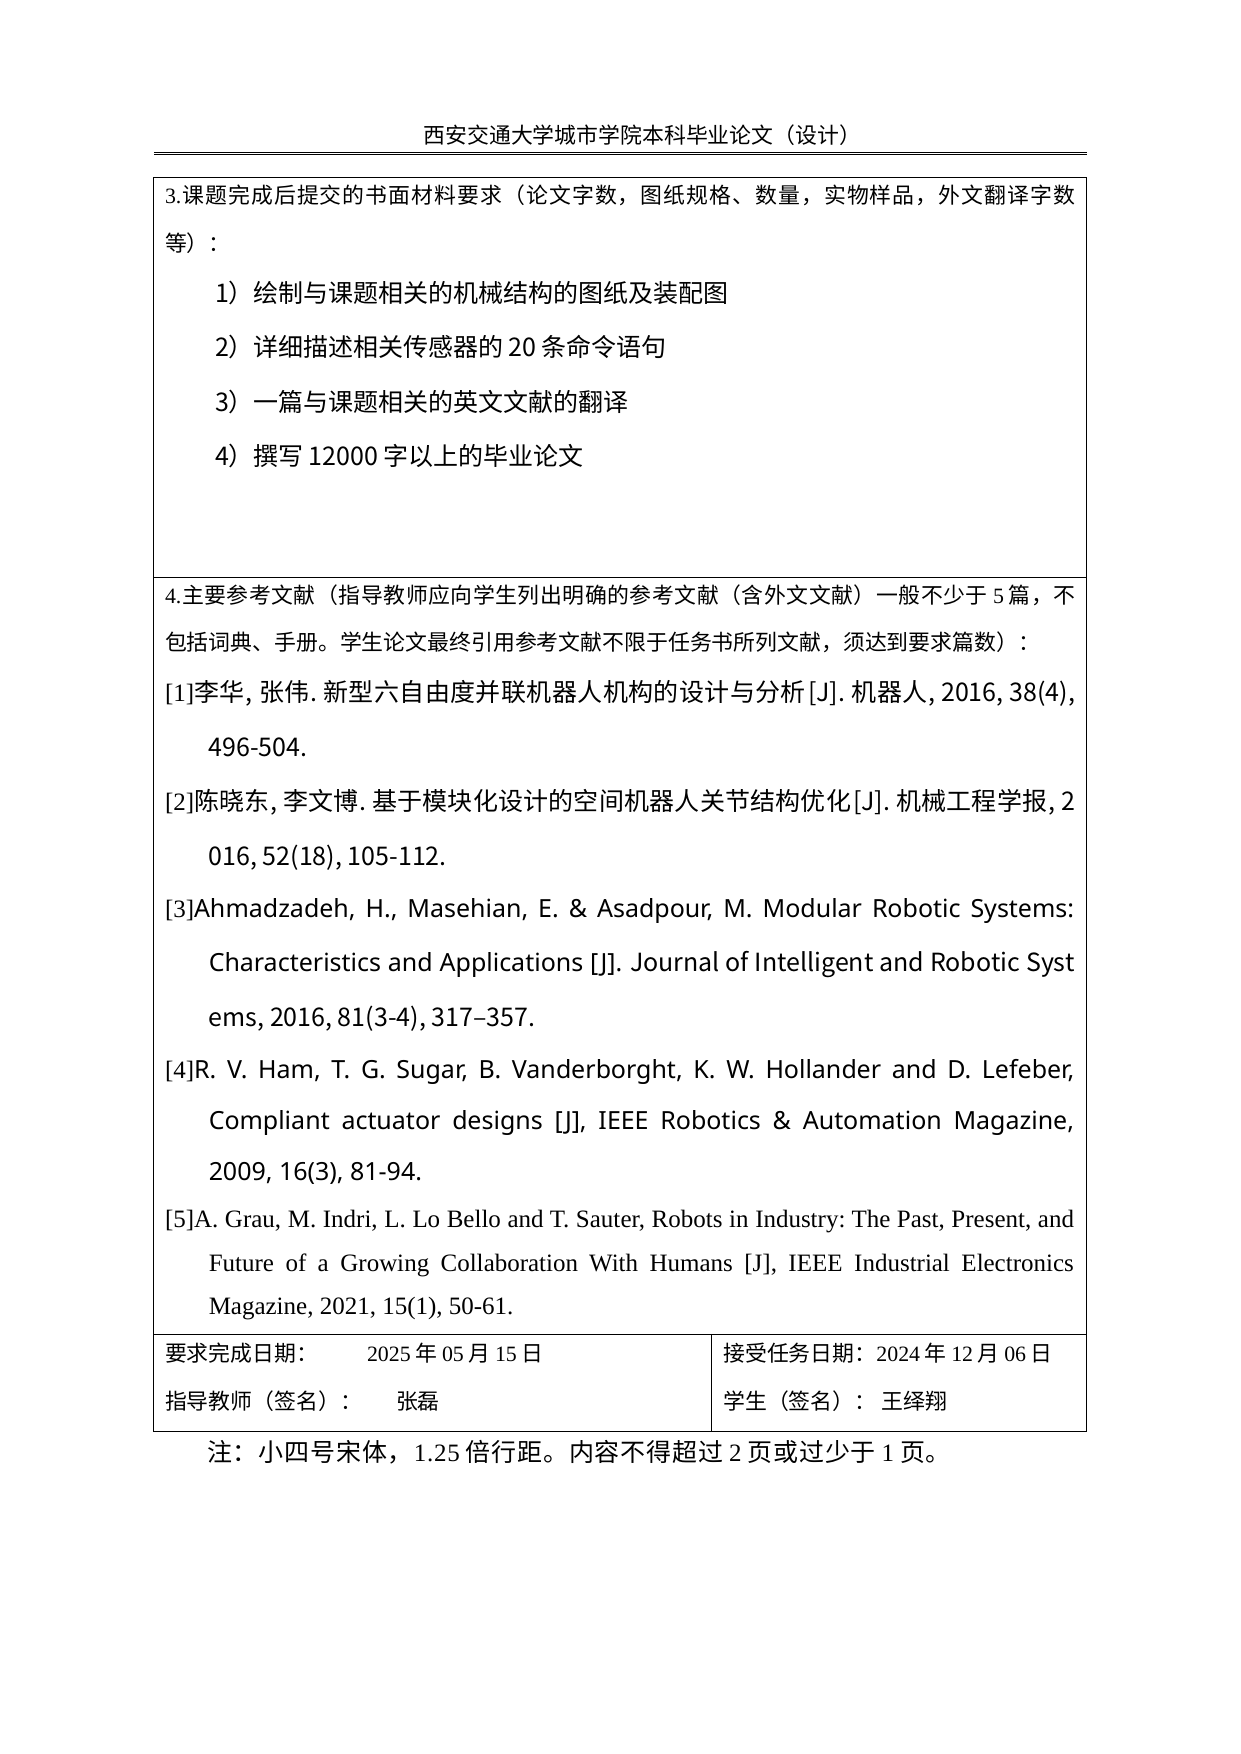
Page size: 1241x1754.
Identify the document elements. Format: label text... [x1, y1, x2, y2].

table_cell 接受任务日期：2024年 12月 06日 学生（签名）： 王绎翔 [712, 1335, 1086, 1431]
table_cell 4.主要参考文献（指导教师应向学生列出明确的参考文献（含外文文献）一般不少于5篇，不包括词典、手册。学生论文最终引用参考文献不限于任务书所列文献，须达到要求篇数）： [1]李华, 张伟. 新型六自由度并联机器人机构的设计与分析[J]. 机器人, 2016, 38(4), 496-504. [2]陈晓东, 李文博. 基于模块化设计的空间机器人关节结构优化[J]. 机械工程学报, 2016, 52(18), 105-112. [3]Ahmadzadeh, H., Masehian, E. & Asadpour, M. Modular Robotic Systems: Characteristics and Applications [J]. Journal of Intelligent and Robotic Systems, 2016, 81(3-4), 317–357. [4]R. V. Ham, T. G. Sugar, B. Vanderborght, K. W. Hollander and D. Lefeber, Compliant actuator designs [J], IEEE Robotics & Automation Magazine, 2009, 16(3), 81-94. [5]A. Grau, M. Indri, L. Lo Bello and T. Sauter, Robots in Industry: The Past, Present, and Future of a Growing Collaboration With Humans [J], IEEE Industrial Electronics Magazine, 2021, 15(1), 50-61. [154, 578, 1086, 1334]
table_cell 3.课题完成后提交的书面材料要求（论文字数，图纸规格、数量，实物样品，外文翻译字数等）： 1）绘制与课题相关的机械结构的图纸及装配图 2）详细描述相关传感器的20条命令语句 3）一篇与课题相关的英文文献的翻译 4）撰写12000字以上的毕业论文 [154, 178, 1086, 577]
text 注：小四号宋体，1.25倍行距。内容不得超过2页或过少于1页。 [153, 1432, 1087, 1468]
table_cell 要求完成日期： 2025年 05月 15日 指导教师（签名）： 张磊 [154, 1335, 711, 1431]
